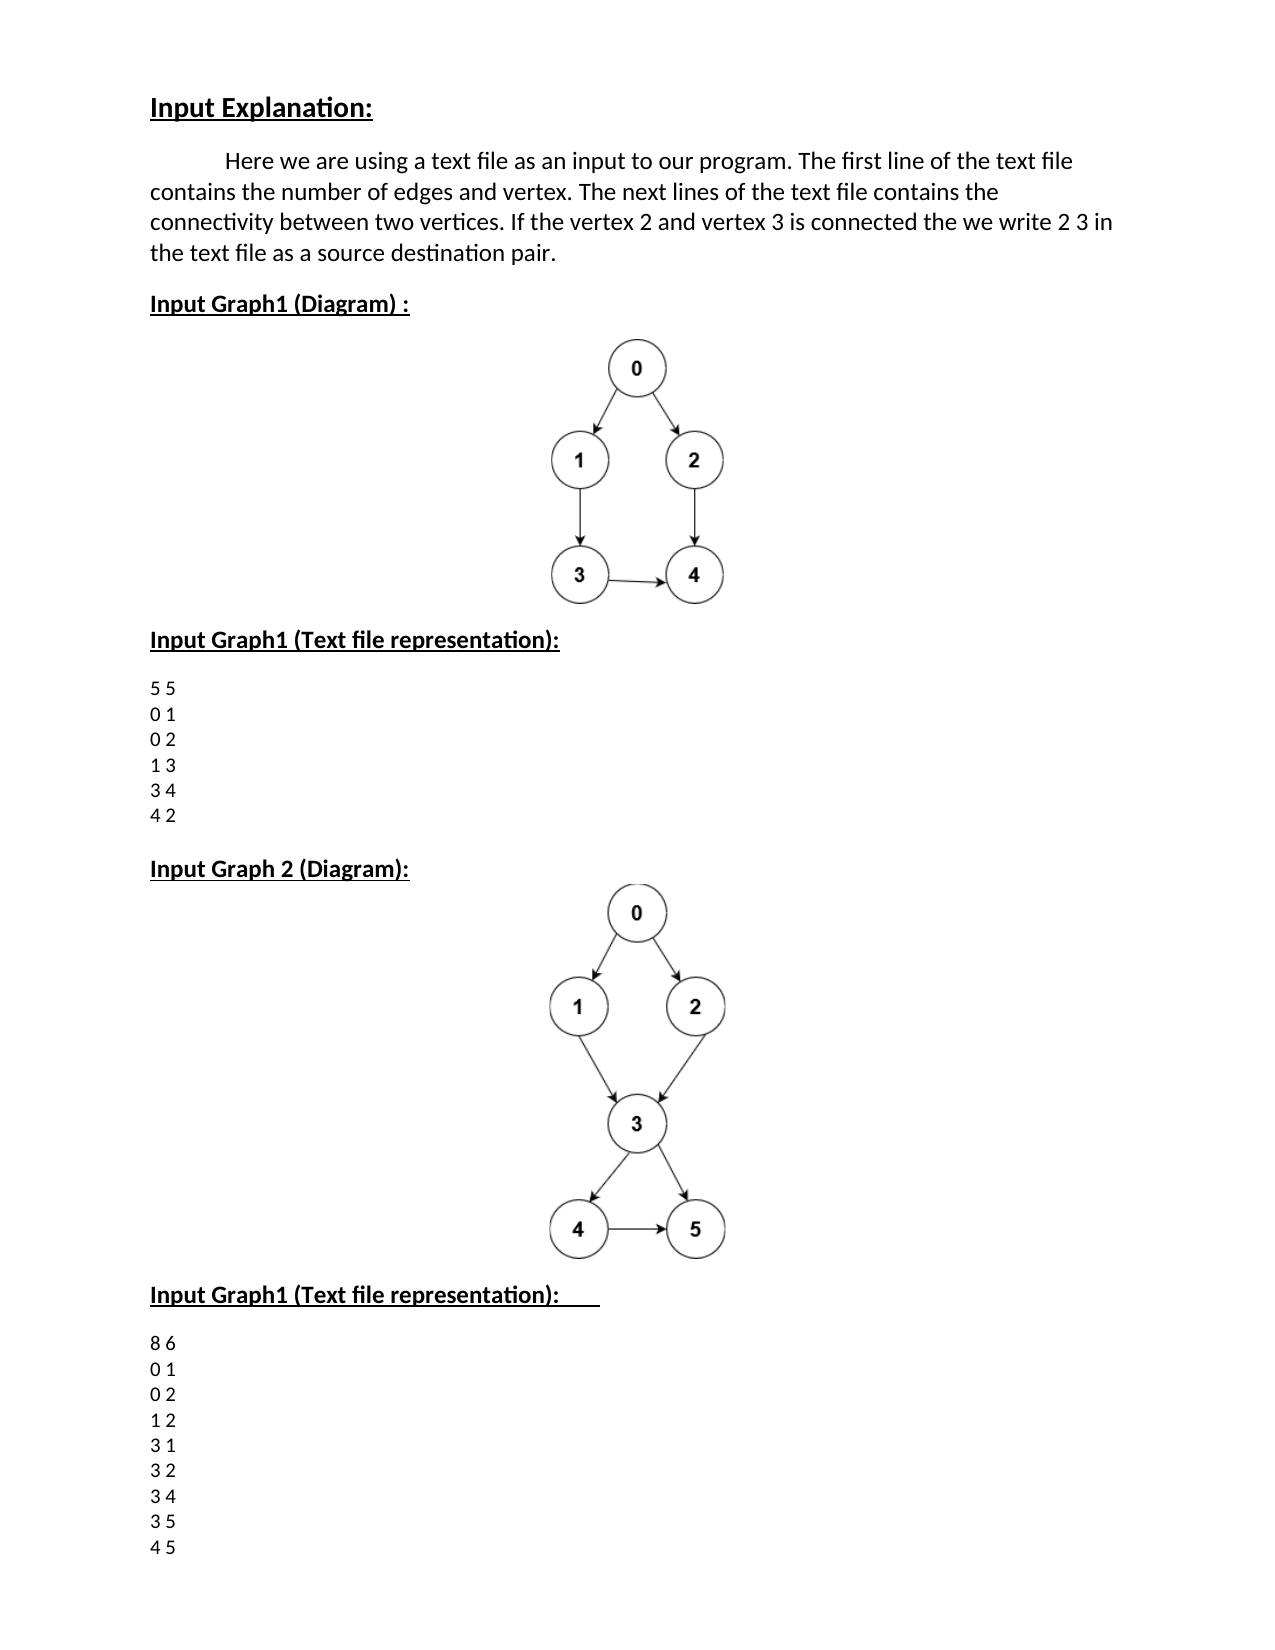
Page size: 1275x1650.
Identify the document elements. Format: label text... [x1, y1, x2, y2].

text 8 6 [150, 1331, 1125, 1356]
text 1 2 [150, 1407, 1125, 1432]
text 5 5 [150, 676, 1125, 701]
text Here we are using a text file as an input to our program. The first line of the text file contains the number of edges and vertex. The next lines of the text file contains the connectivity between two vertices. If the vertex 2 and vertex 3 is connected the we write 2 3 in the text file as a source destination pair. [150, 145, 1125, 267]
text Input Explanation: [150, 89, 1125, 124]
text 0 1 [150, 1356, 1125, 1381]
text 3 4 [150, 777, 1125, 803]
text Input Graph1 (Text file representation): [150, 624, 1125, 655]
text 0 1 [150, 701, 1125, 726]
text Input Graph1 (Text file representation): [150, 1279, 1125, 1310]
text 1 3 [150, 752, 1125, 777]
picture [549, 884, 726, 1259]
text 0 2 [150, 1381, 1125, 1407]
text 3 5 [150, 1508, 1125, 1534]
text 3 2 [150, 1458, 1125, 1483]
text 3 4 [150, 1483, 1125, 1508]
text 4 2 [150, 803, 1125, 828]
picture [551, 339, 724, 604]
text Input Graph1 (Diagram) : [150, 288, 1125, 318]
text 3 1 [150, 1432, 1125, 1458]
text 4 5 [150, 1534, 1125, 1559]
text Input Graph 2 (Diagram): [150, 853, 1125, 884]
text 0 2 [150, 726, 1125, 752]
